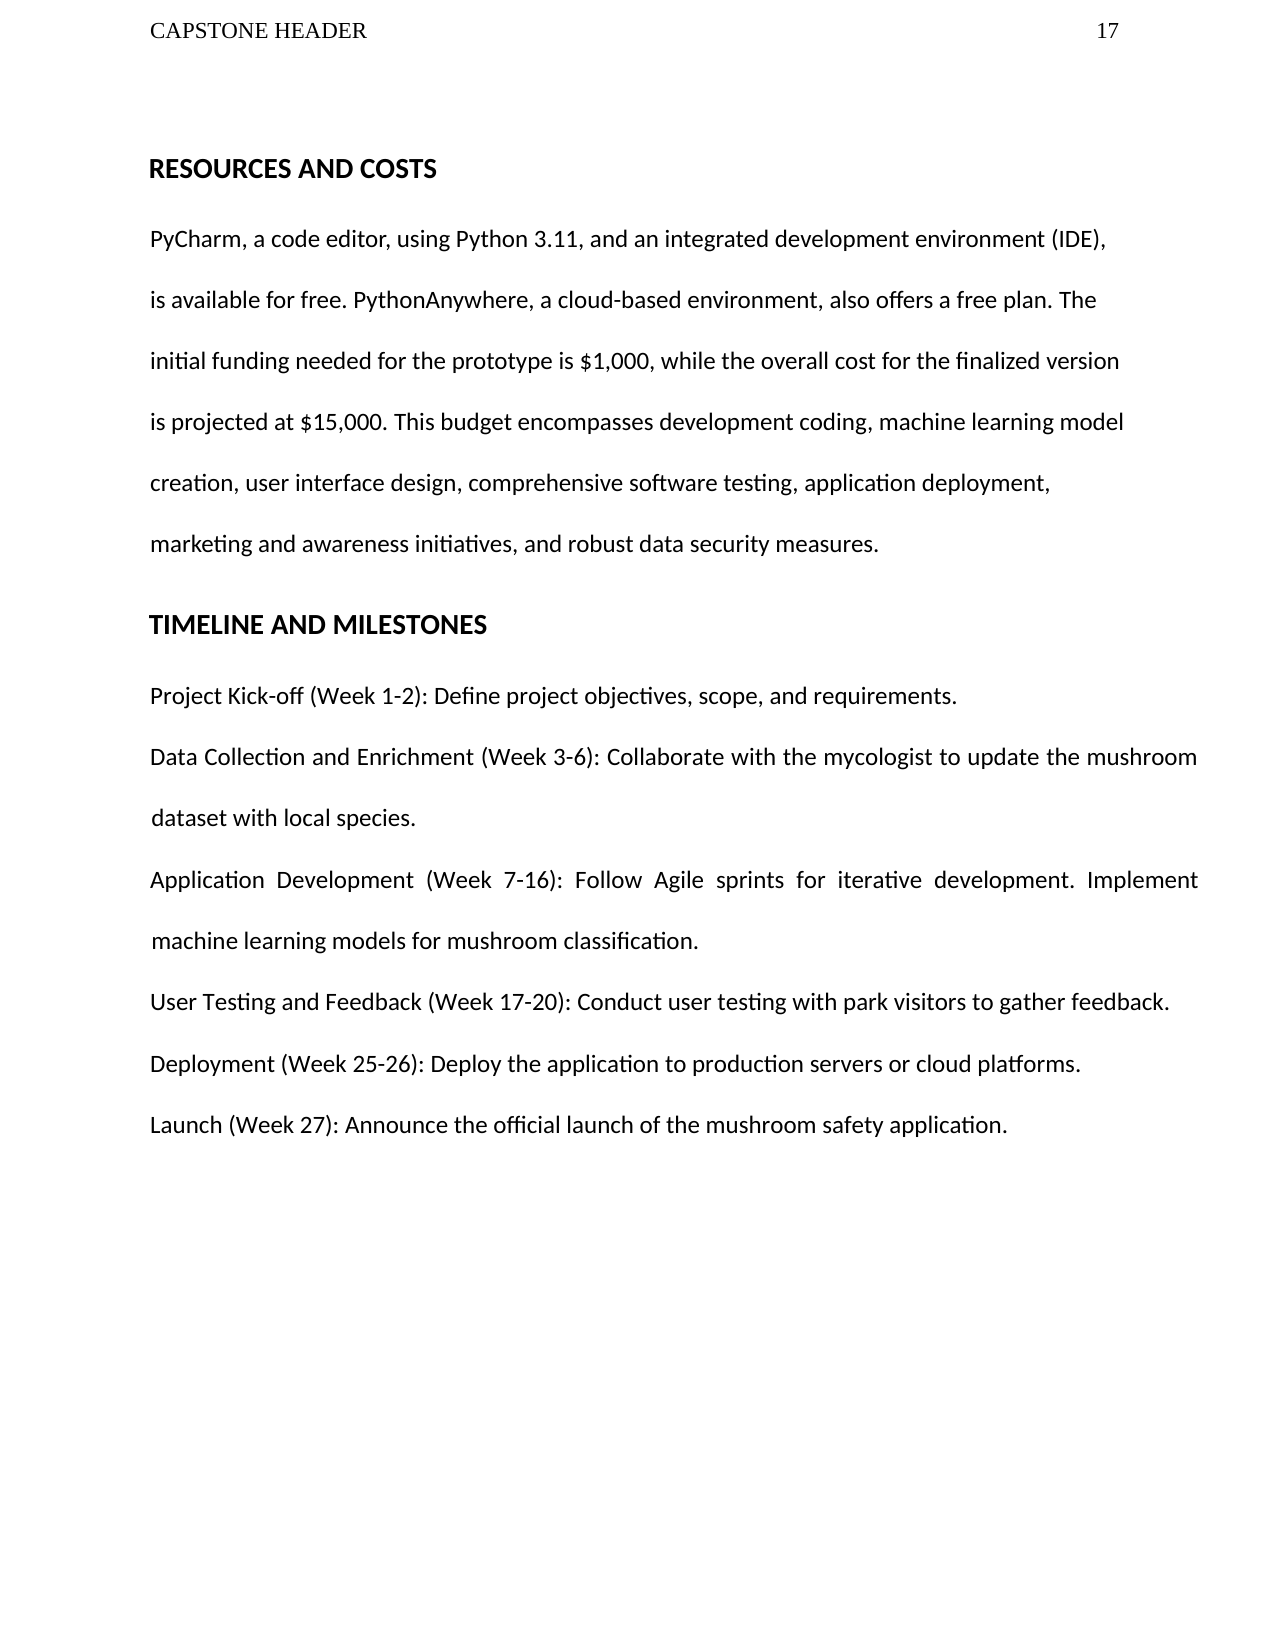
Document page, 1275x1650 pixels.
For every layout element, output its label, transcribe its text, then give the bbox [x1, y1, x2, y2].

text User Testing and Feedback (Week 17-20): Conduct user testing with park visitors to gather feedback. [150, 987, 1200, 1017]
text Project Kick-off (Week 1-2): Define project objectives, scope, and requirements. [150, 680, 1200, 710]
subtitle RESOURCES AND COSTS [148, 150, 757, 186]
text Application Development (Week 7-16): Follow Agile sprints for iterative development. Implement machine learning models for mushroom classification. [150, 864, 1200, 956]
text Launch (Week 27): Announce the official launch of the mushroom safety application. [150, 1110, 1200, 1140]
text Deployment (Week 25-26): Deploy the application to production servers or cloud platforms. [150, 1048, 1200, 1079]
text PyCharm, a code editor, using Python 3.11, and an integrated development environment (IDE), is available for free. PythonAnywhere, a cloud-based environment, also offers a free plan. The initial funding needed for the prototype is $1,000, while the overall cost for the finalized version is projected at $15,000. This budget encompasses development coding, machine learning model creation, user interface design, comprehensive software testing, application deployment, marketing and awareness initiatives, and robust data security measures. [150, 223, 1125, 559]
subtitle TIMELINE AND MILESTONES [148, 606, 757, 642]
text Data Collection and Enrichment (Week 3-6): Collaborate with the mycologist to update the mushroom dataset with local species. [150, 741, 1200, 833]
